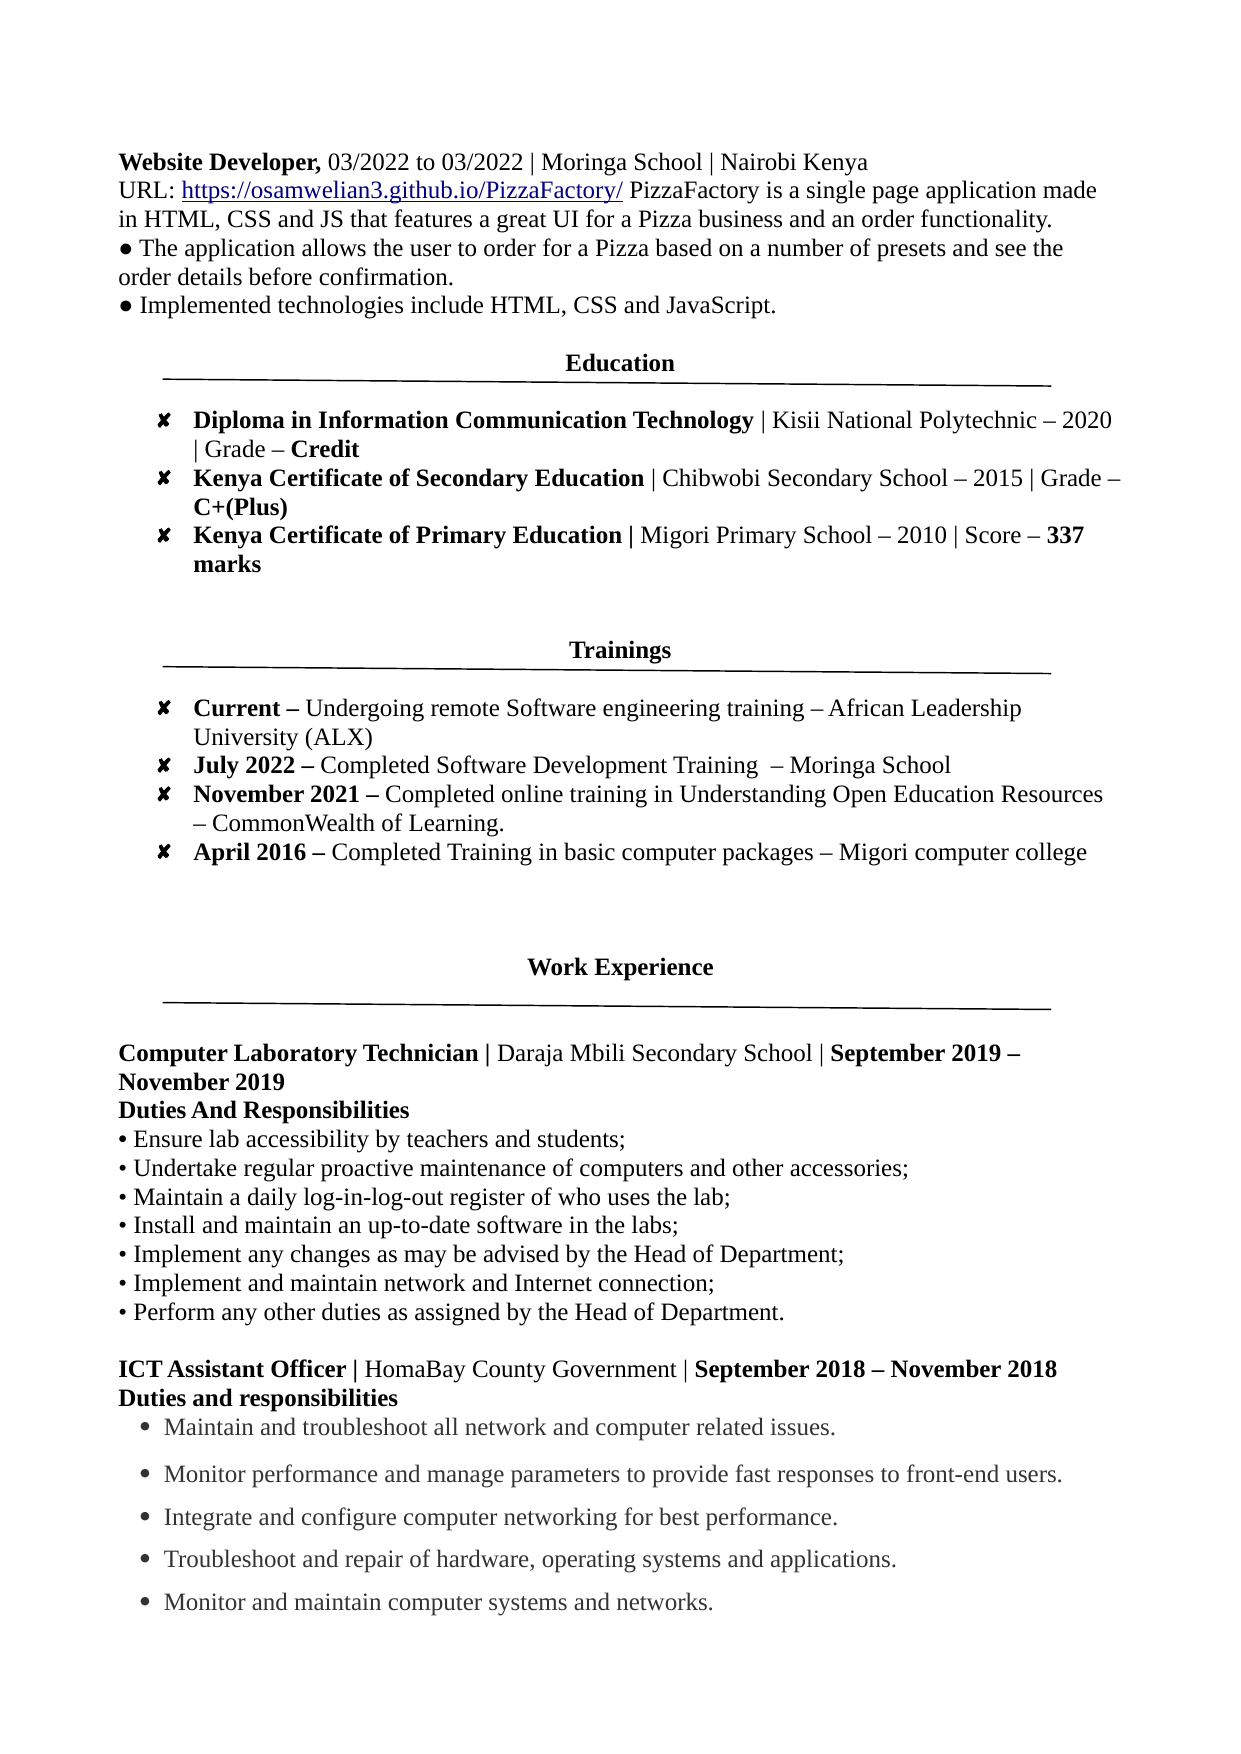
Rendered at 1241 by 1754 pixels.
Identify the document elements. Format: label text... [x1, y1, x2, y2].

list Troubleshoot and repair of hardware, operating systems and applications. [118, 1544, 1122, 1573]
list Monitor and maintain computer systems and networks. [118, 1587, 1122, 1615]
text ● Implemented technologies include HTML, CSS and JavaScript. [118, 291, 1122, 319]
text Website Developer, 03/2022 to 03/2022 | Moringa School | Nairobi Kenya [118, 147, 1122, 176]
text • Implement any changes as may be advised by the Head of Department; [118, 1239, 1122, 1268]
text Duties And Responsibilities [118, 1096, 1122, 1124]
list Kenya Certificate of Secondary Education | Chibwobi Secondary School – 2015 | Grade – C+(Plus) [156, 463, 1122, 521]
text • Perform any other duties as assigned by the Head of Department. [118, 1297, 1122, 1326]
list Integrate and configure computer networking for best performance. [118, 1502, 1122, 1531]
list Current – Undergoing remote Software engineering training – African Leadership University (ALX) [156, 693, 1122, 751]
text Work Experience [118, 952, 1122, 981]
text Trainings [118, 636, 1122, 664]
text ICT Assistant Officer | HomaBay County Government | September 2018 – November 2018 [118, 1354, 1122, 1383]
text • Undertake regular proactive maintenance of computers and other accessories; [118, 1153, 1122, 1182]
list Diploma in Information Communication Technology | Kisii National Polytechnic – 2020 | Grade – Credit [156, 406, 1122, 463]
text Duties and responsibilities [118, 1383, 1122, 1412]
text • Implement and maintain network and Internet connection; [118, 1268, 1122, 1297]
list Monitor performance and manage parameters to provide fast responses to front-end users. [118, 1459, 1122, 1488]
list Kenya Certificate of Primary Education | Migori Primary School – 2010 | Score – 337 marks [156, 521, 1122, 578]
list July 2022 – Completed Software Development Training – Moringa School [156, 751, 1122, 779]
text ● The application allows the user to order for a Pizza based on a number of presets and see the order details before confirmation. [118, 233, 1122, 291]
list Maintain and troubleshoot all network and computer related issues. [118, 1412, 1122, 1441]
text Computer Laboratory Technician | Daraja Mbili Secondary School | September 2019 – November 2019 [118, 1038, 1122, 1096]
text • Install and maintain an up-to-date software in the labs; [118, 1211, 1122, 1239]
text • Ensure lab accessibility by teachers and students; [118, 1124, 1122, 1153]
text Education [118, 348, 1122, 377]
text URL: https://osamwelian3.github.io/PizzaFactory/ PizzaFactory is a single page application made in HTML, CSS and JS that features a great UI for a Pizza business and an order functionality. [118, 176, 1122, 233]
text • Maintain a daily log-in-log-out register of who uses the lab; [118, 1182, 1122, 1211]
list April 2016 – Completed Training in basic computer packages – Migori computer college [156, 837, 1122, 866]
list November 2021 – Completed online training in Understanding Open Education Resources – CommonWealth of Learning. [156, 779, 1122, 837]
